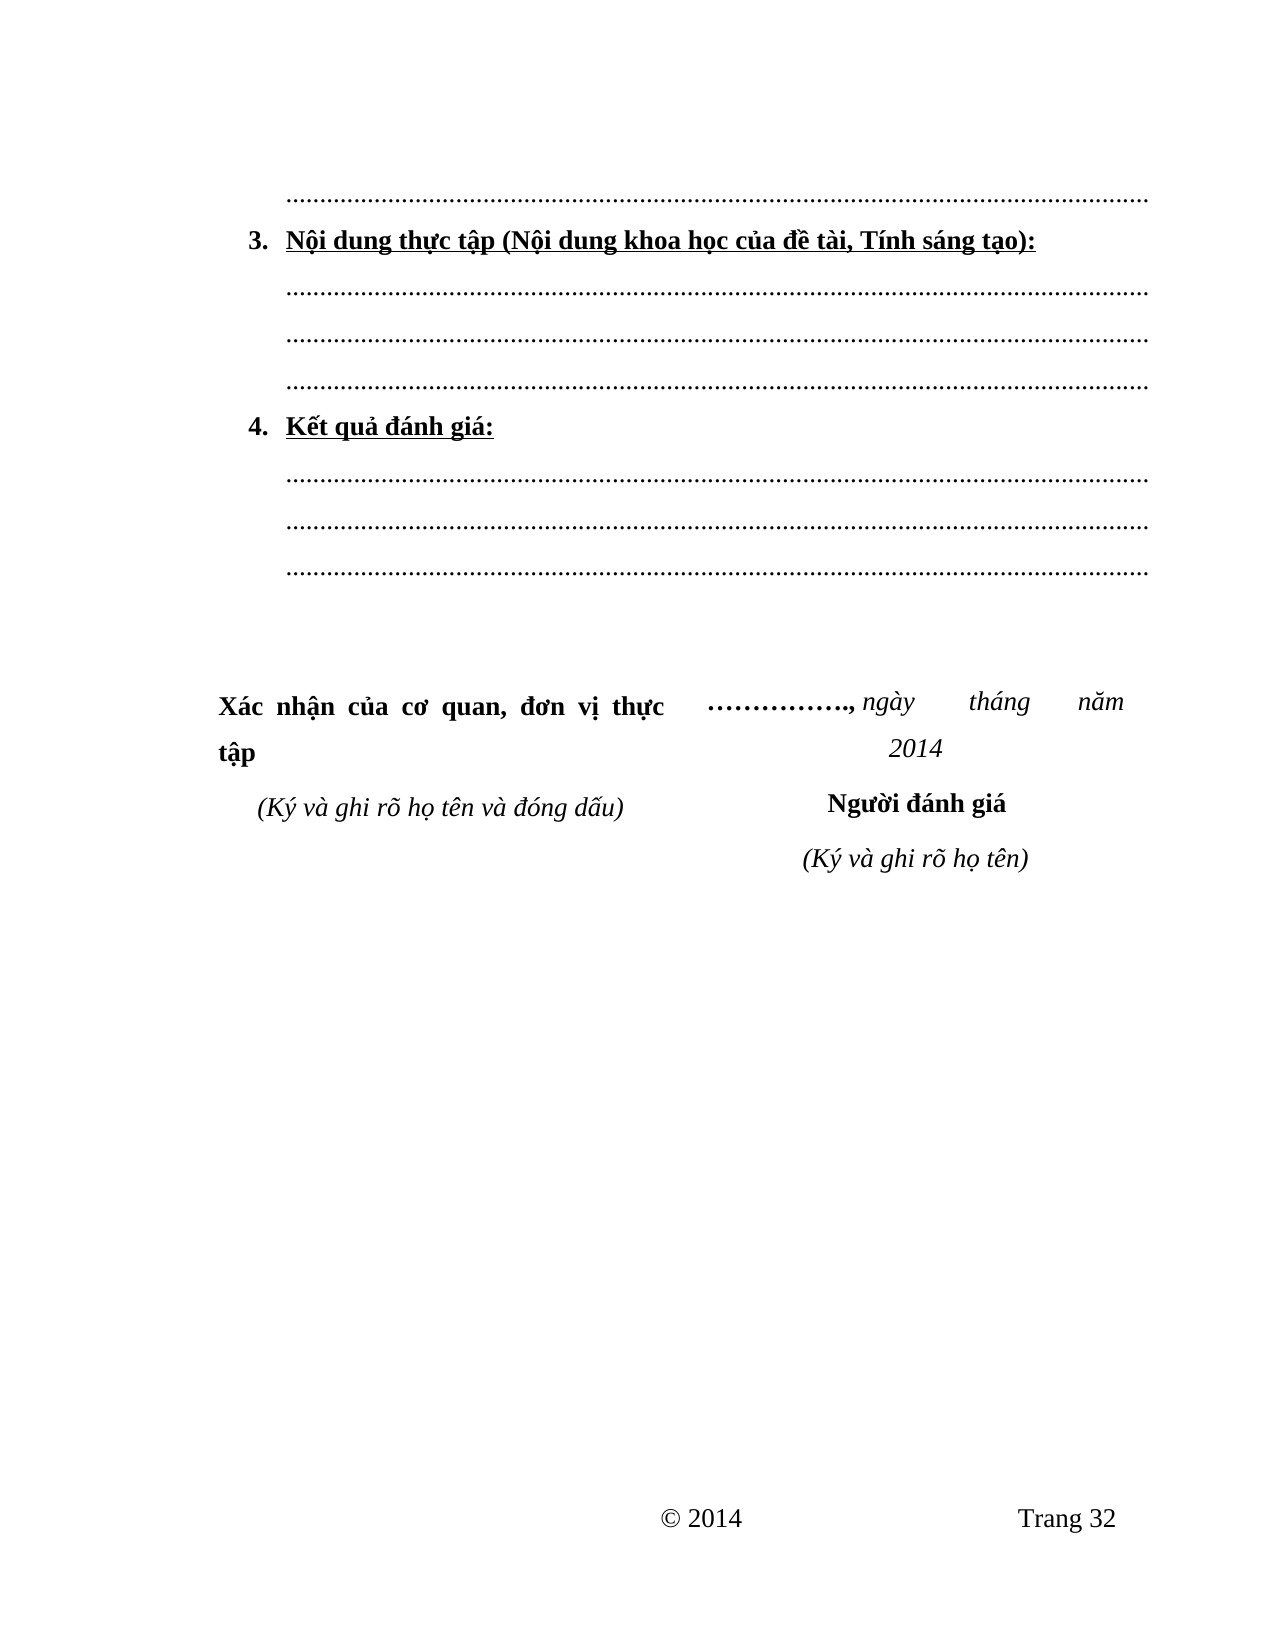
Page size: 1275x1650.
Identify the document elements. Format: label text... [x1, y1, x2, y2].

table_header ……………., ngày tháng năm 2014 Người đánh giá (Ký và ghi rõ họ tên) [677, 677, 1157, 1162]
list Kết quả đánh giá: [248, 411, 1157, 442]
list Nội dung thực tập (Nội dung khoa học của đề tài, Tính sáng tạo): [248, 224, 1157, 255]
table_header Xác nhận của cơ quan, đơn vị thực tập (Ký và ghi rõ họ tên và đóng dấu) [207, 677, 677, 1162]
